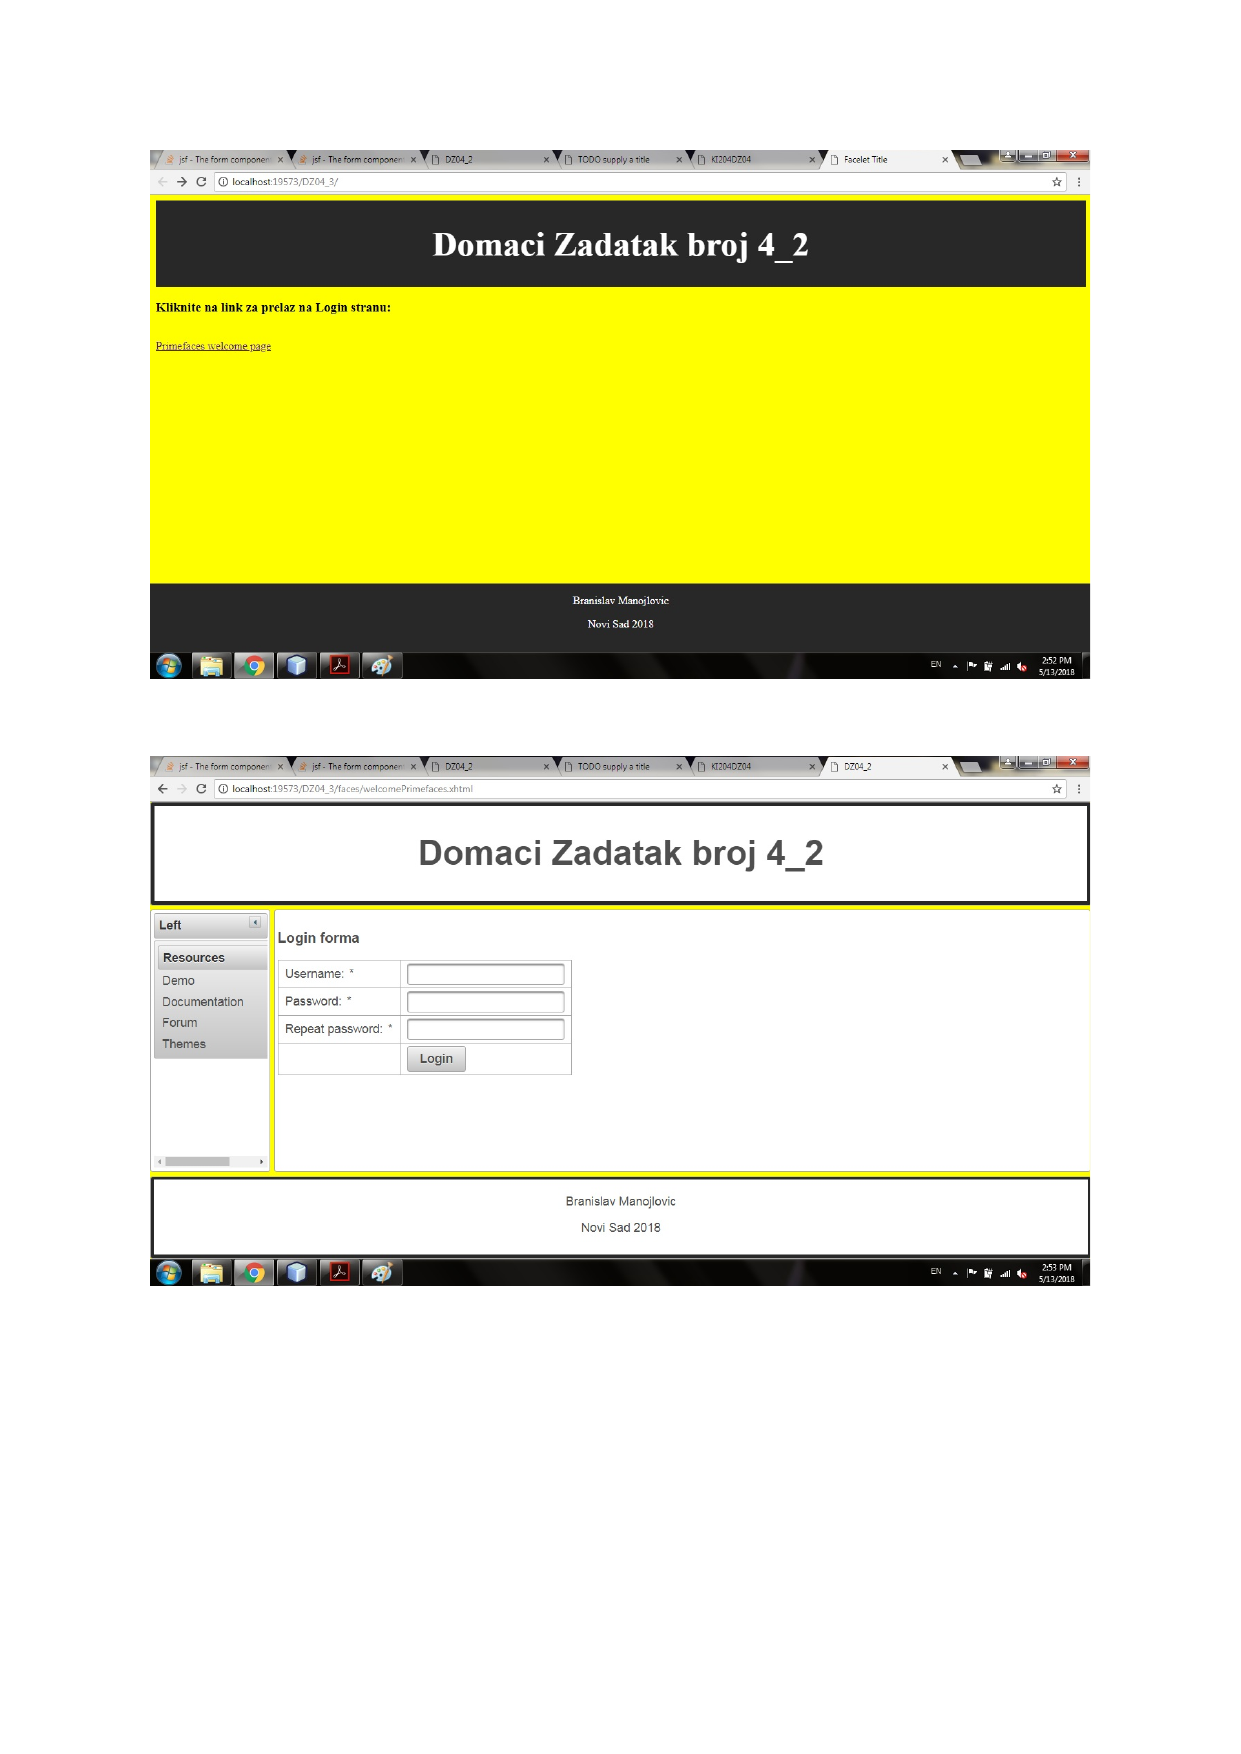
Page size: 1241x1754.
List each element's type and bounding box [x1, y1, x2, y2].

picture [150, 756, 1091, 1286]
picture [150, 150, 1091, 679]
